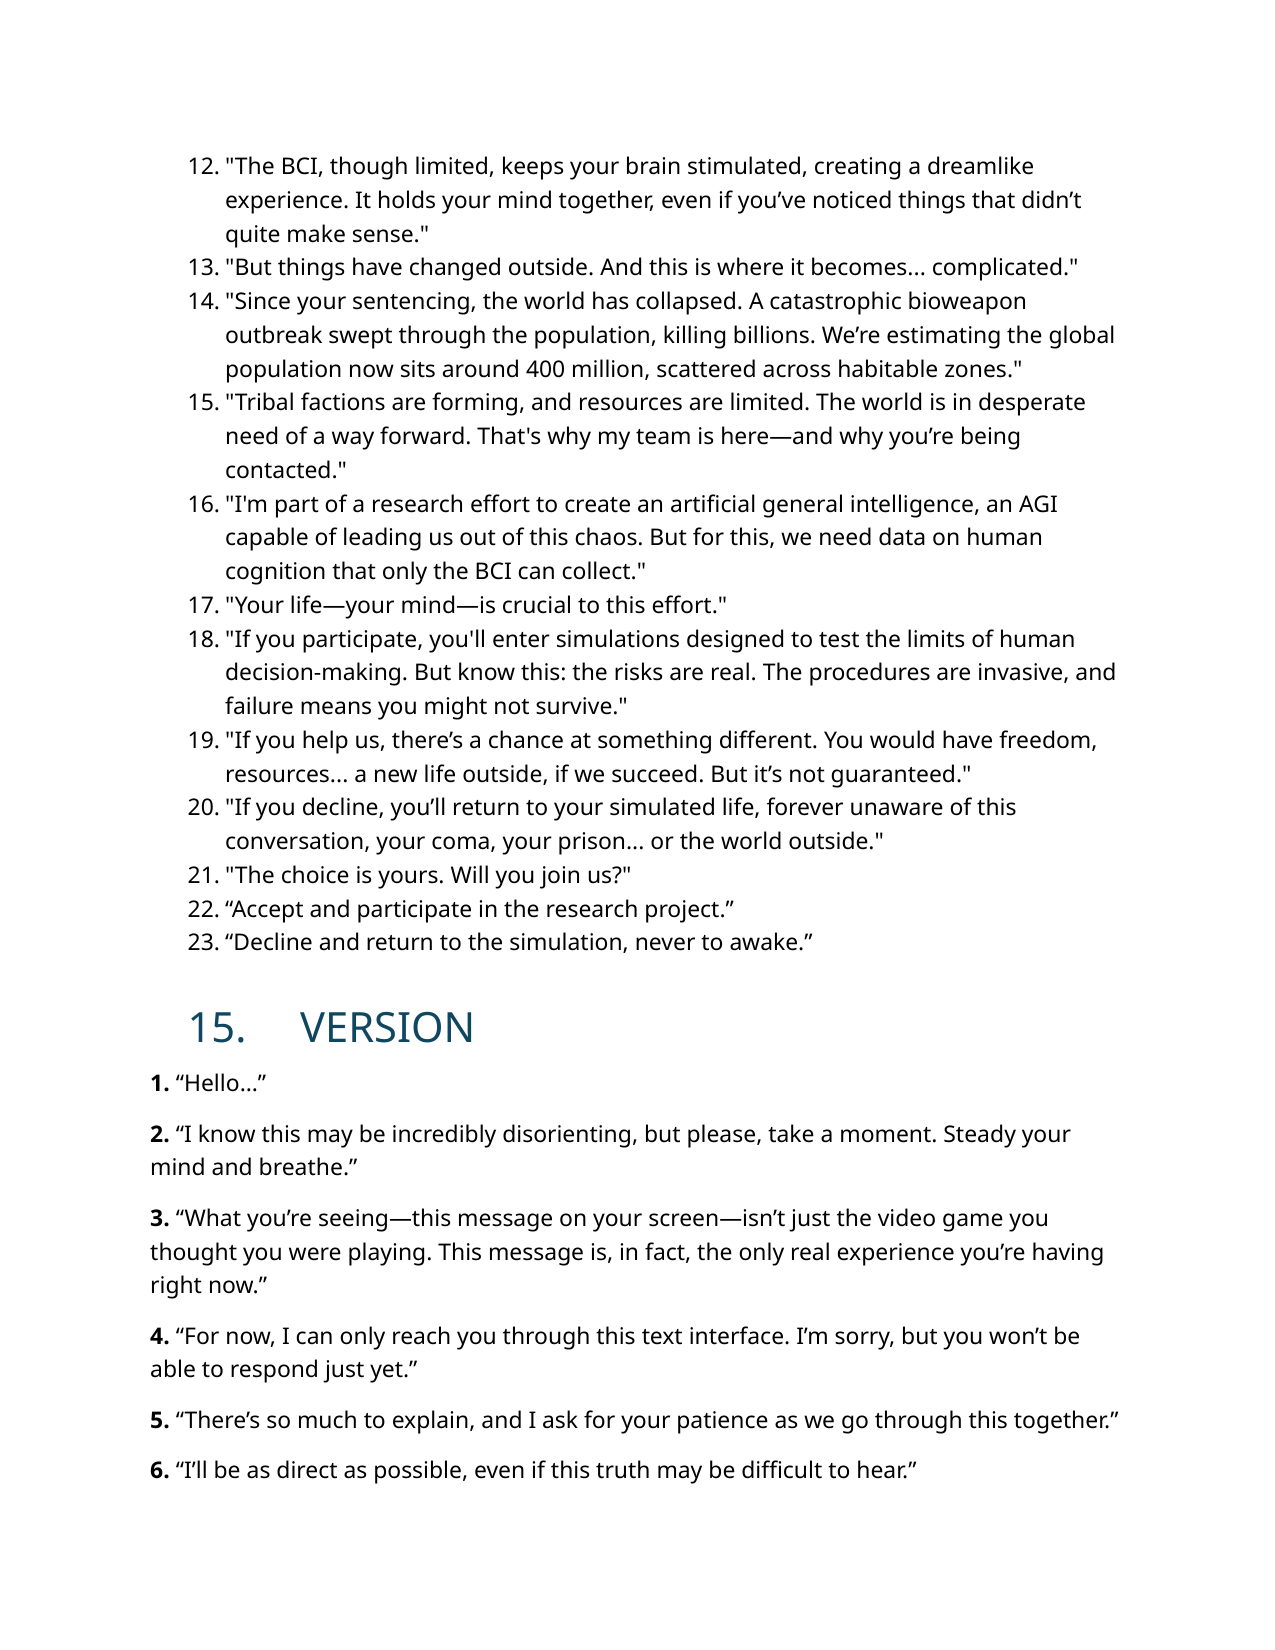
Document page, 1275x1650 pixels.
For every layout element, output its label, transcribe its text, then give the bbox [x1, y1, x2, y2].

text 1. “Hello…” [150, 1067, 1125, 1098]
text 3. “What you’re seeing—this message on your screen—isn’t just the video game you thought you were playing. This message is, in fact, the only real experience you’re having right now.” [150, 1202, 1125, 1300]
list "If you decline, you’ll return to your simulated life, forever unaware of this conversation, your coma, your prison... or the world outside." [187, 791, 1125, 856]
list "But things have changed outside. And this is where it becomes... complicated." [187, 251, 1125, 282]
list "I'm part of a research effort to create an artificial general intelligence, an AGI capable of leading us out of this chaos. But for this, we need data on human cognition that only the BCI can collect." [187, 487, 1125, 586]
list "Your life—your mind—is crucial to this effort." [187, 589, 1125, 620]
list "If you help us, there’s a chance at something different. You would have freedom, resources... a new life outside, if we succeed. But it’s not guaranteed." [187, 724, 1125, 789]
list "Since your sentencing, the world has collapsed. A catastrophic bioweapon outbreak swept through the population, killing billions. We’re estimating the global population now sits around 400 million, scattered across habitable zones." [187, 285, 1125, 384]
subtitle VERSION [187, 997, 1125, 1054]
list "The choice is yours. Will you join us?" [187, 859, 1125, 890]
text 5. “There’s so much to explain, and I ask for your patience as we go through this together.” [150, 1404, 1125, 1435]
text 2. “I know this may be incredibly disorienting, but please, take a moment. Steady your mind and breathe.” [150, 1117, 1125, 1182]
list “Accept and participate in the research project.” [187, 892, 1125, 924]
list "The BCI, though limited, keeps your brain stimulated, creating a dreamlike experience. It holds your mind together, even if you’ve noticed things that didn’t quite make sense." [187, 150, 1125, 249]
list “Decline and return to the simulation, never to awake.” [187, 926, 1125, 957]
list "If you participate, you'll enter simulations designed to test the limits of human decision-making. But know this: the risks are real. The procedures are invasive, and failure means you might not survive." [187, 622, 1125, 721]
list "Tribal factions are forming, and resources are limited. The world is in desperate need of a way forward. That's why my team is here—and why you’re being contacted." [187, 386, 1125, 485]
text 6. “I’ll be as direct as possible, even if this truth may be difficult to hear.” [150, 1454, 1125, 1485]
text 4. “For now, I can only reach you through this text interface. I’m sorry, but you won’t be able to respond just yet.” [150, 1319, 1125, 1384]
